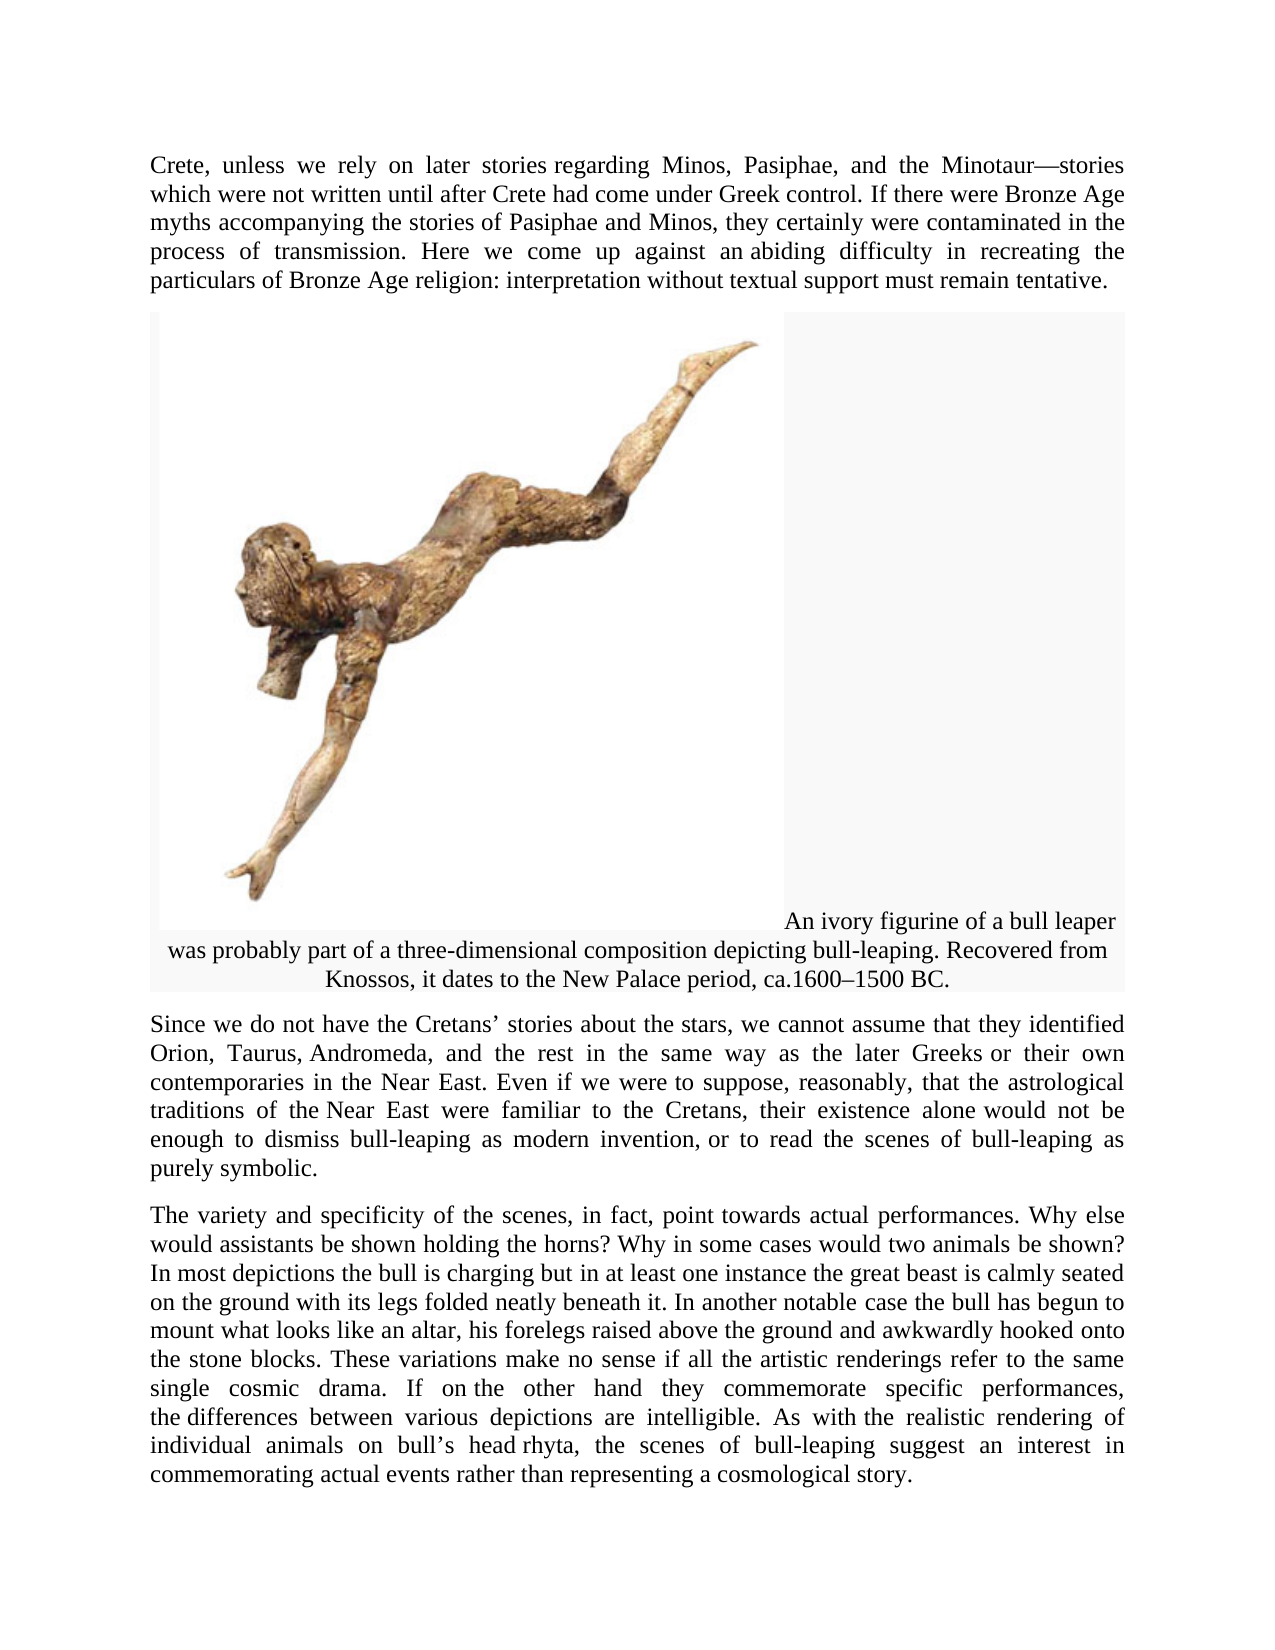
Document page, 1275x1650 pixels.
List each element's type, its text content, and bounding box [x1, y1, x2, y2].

text The variety and specificity of the scenes, in fact, point towards actual performances. Why else would assistants be shown holding the horns? Why in some cases would two animals be shown? In most depictions the bull is charging but in at least one instance the great beast is calmly seated on the ground with its legs folded neatly beneath it. In another notable case the bull has begun to mount what looks like an altar, his forelegs raised above the ground and awkwardly hooked onto the stone blocks. These variations make no sense if all the artistic renderings refer to the same single cosmic drama. If on the other hand they commemorate specific performances, the differences between various depictions are intelligible. As with the realistic rendering of individual animals on bull’s head rhyta, the scenes of bull-leaping suggest an interest in commemorating actual events rather than representing a cosmological story. [150, 1200, 1125, 1488]
picture [159, 312, 784, 930]
text Since we do not have the Cretans’ stories about the stars, we cannot assume that they identified Orion, Taurus, Andromeda, and the rest in the same way as the later Greeks or their own contemporaries in the Near East. Even if we were to suppose, reasonably, that the astrological traditions of the Near East were familiar to the Cretans, their existence alone would not be enough to dismiss bull-leaping as modern invention, or to read the scenes of bull-leaping as purely symbolic. [150, 1009, 1125, 1182]
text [150, 150, 1125, 294]
